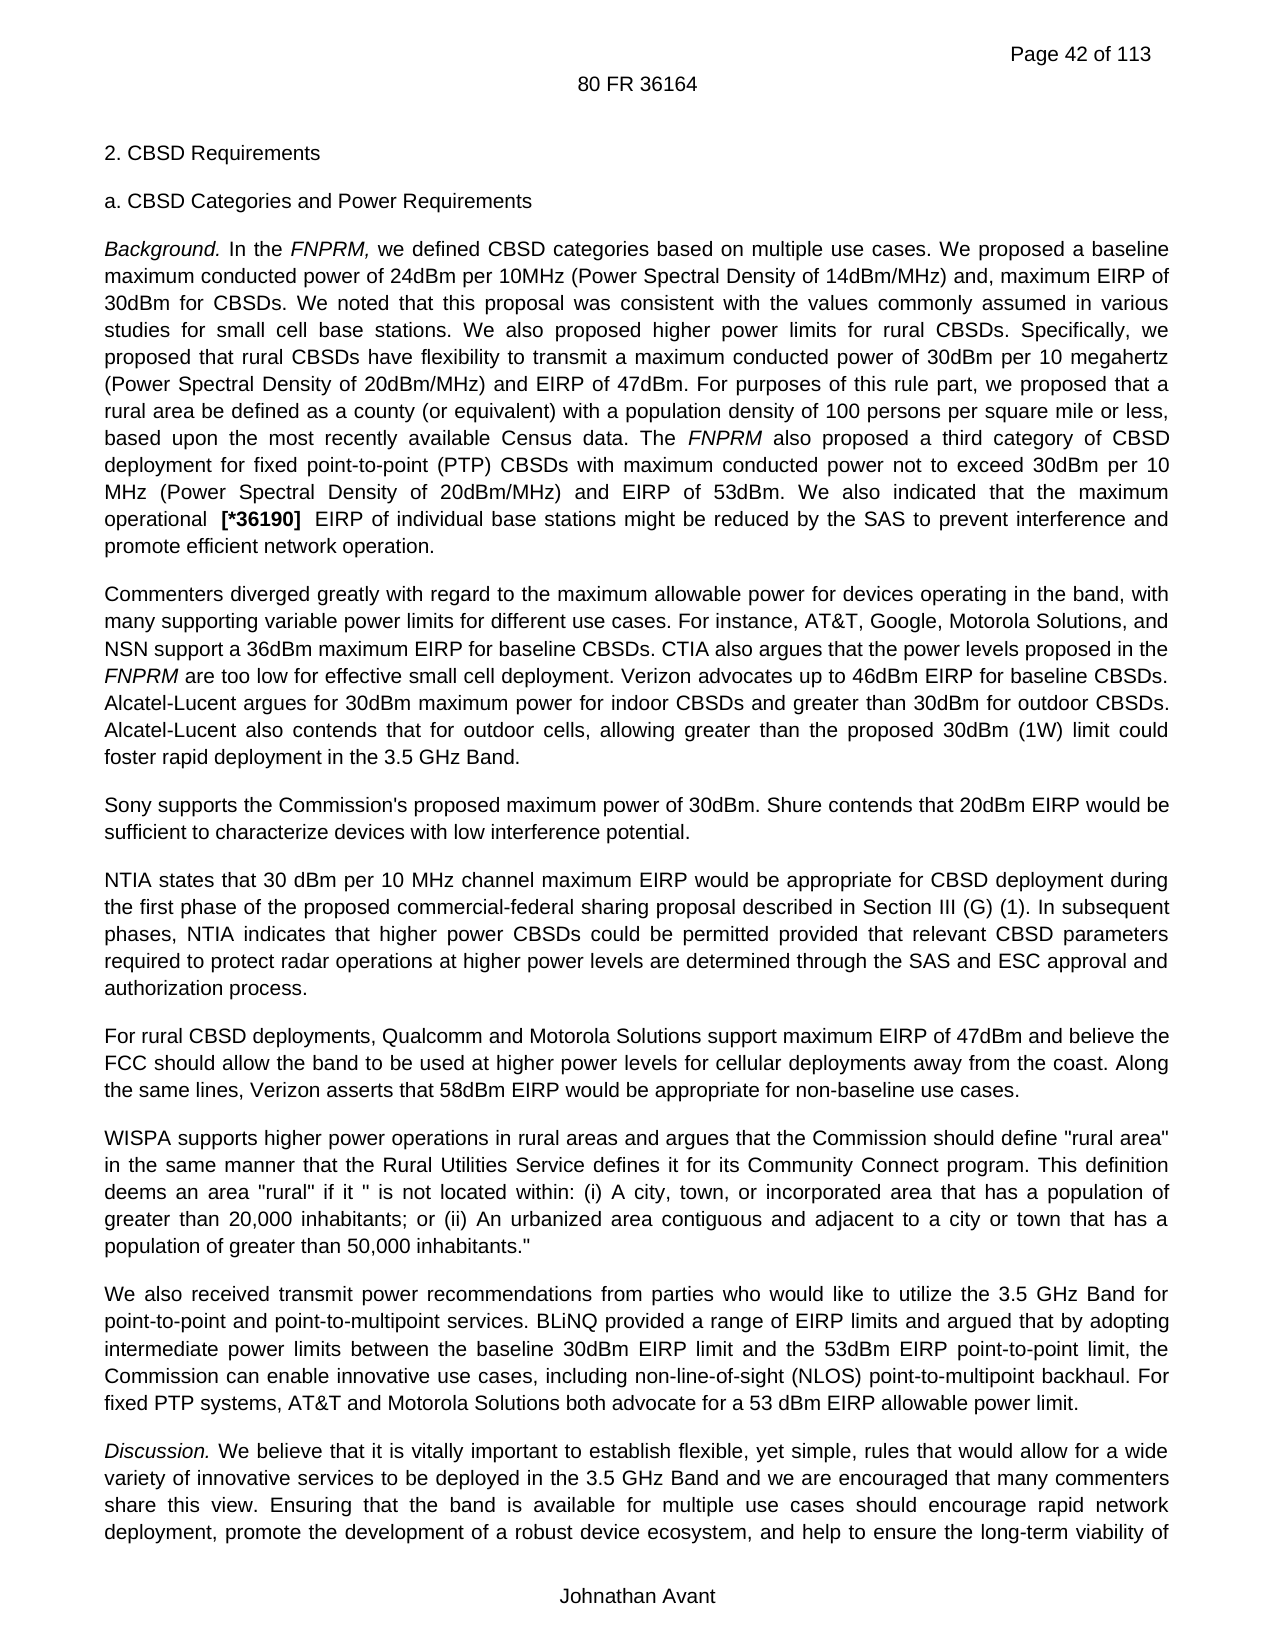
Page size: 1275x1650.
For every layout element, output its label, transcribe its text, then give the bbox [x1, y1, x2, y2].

text Commenters diverged greatly with regard to the maximum allowable power for devices operating in the band, with many supporting variable power limits for different use cases. For instance, AT&T, Google, Motorola Solutions, and NSN support a 36dBm maximum EIRP for baseline CBSDs. CTIA also argues that the power levels proposed in the FNPRM are too low for effective small cell deployment. Verizon advocates up to 46dBm EIRP for baseline CBSDs. Alcatel-Lucent argues for 30dBm maximum power for indoor CBSDs and greater than 30dBm for outdoor CBSDs. Alcatel-Lucent also contends that for outdoor cells, allowing greater than the proposed 30dBm (1W) limit could foster rapid deployment in the 3.5 GHz Band. [104, 579, 1171, 769]
text WISPA supports higher power operations in rural areas and argues that the Commission should define "rural area" in the same manner that the Rural Utilities Service defines it for its Community Connect program. This definition deems an area "rural" if it " is not located within: (i) A city, town, or incorporated area that has a population of greater than 20,000 inhabitants; or (ii) An urbanized area contiguous and adjacent to a city or town that has a population of greater than 50,000 inhabitants." [104, 1123, 1171, 1258]
text a. CBSD Categories and Power Requirements [104, 185, 1171, 212]
text Sony supports the Commission's proposed maximum power of 30dBm. Shure contends that 20dBm EIRP would be sufficient to characterize devices with low interference potential. [104, 789, 1171, 844]
text Background. In the FNPRM, we defined CBSD categories based on multiple use cases. We proposed a baseline maximum conducted power of 24dBm per 10MHz (Power Spectral Density of 14dBm/MHz) and, maximum EIRP of 30dBm for CBSDs. We noted that this proposal was consistent with the values commonly assumed in various studies for small cell base stations. We also proposed higher power limits for rural CBSDs. Specifically, we proposed that rural CBSDs have flexibility to transmit a maximum conducted power of 30dBm per 10 megahertz (Power Spectral Density of 20dBm/MHz) and EIRP of 47dBm. For purposes of this rule part, we proposed that a rural area be defined as a county (or equivalent) with a population density of 100 persons per square mile or less, based upon the most recently available Census data. The FNPRM also proposed a third category of CBSD deployment for fixed point-to-point (PTP) CBSDs with maximum conducted power not to exceed 30dBm per 10 MHz (Power Spectral Density of 20dBm/MHz) and EIRP of 53dBm. We also indicated that the maximum operational [*36190] EIRP of individual base stations might be reduced by the SAS to prevent interference and promote efficient network operation. [104, 233, 1171, 558]
text 2. CBSD Requirements [104, 137, 1171, 164]
text For rural CBSD deployments, Qualcomm and Motorola Solutions support maximum EIRP of 47dBm and believe the FCC should allow the band to be used at higher power levels for cellular deployments away from the coast. Along the same lines, Verizon asserts that 58dBm EIRP would be appropriate for non-baseline use cases. [104, 1021, 1171, 1102]
text We also received transmit power recommendations from parties who would like to utilize the 3.5 GHz Band for point-to-point and point-to-multipoint services. BLiNQ provided a range of EIRP limits and argued that by adopting intermediate power limits between the baseline 30dBm EIRP limit and the 53dBm EIRP point-to-point limit, the Commission can enable innovative use cases, including non-line-of-sight (NLOS) point-to-multipoint backhaul. For fixed PTP systems, AT&T and Motorola Solutions both advocate for a 53 dBm EIRP allowable power limit. [104, 1279, 1171, 1414]
text NTIA states that 30 dBm per 10 MHz channel maximum EIRP would be appropriate for CBSD deployment during the first phase of the proposed commercial-federal sharing proposal described in Section III (G) (1). In subsequent phases, NTIA indicates that higher power CBSDs could be permitted provided that relevant CBSD parameters required to protect radar operations at higher power levels are determined through the SAS and ESC approval and authorization process. [104, 864, 1171, 1000]
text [104, 1435, 1171, 1544]
